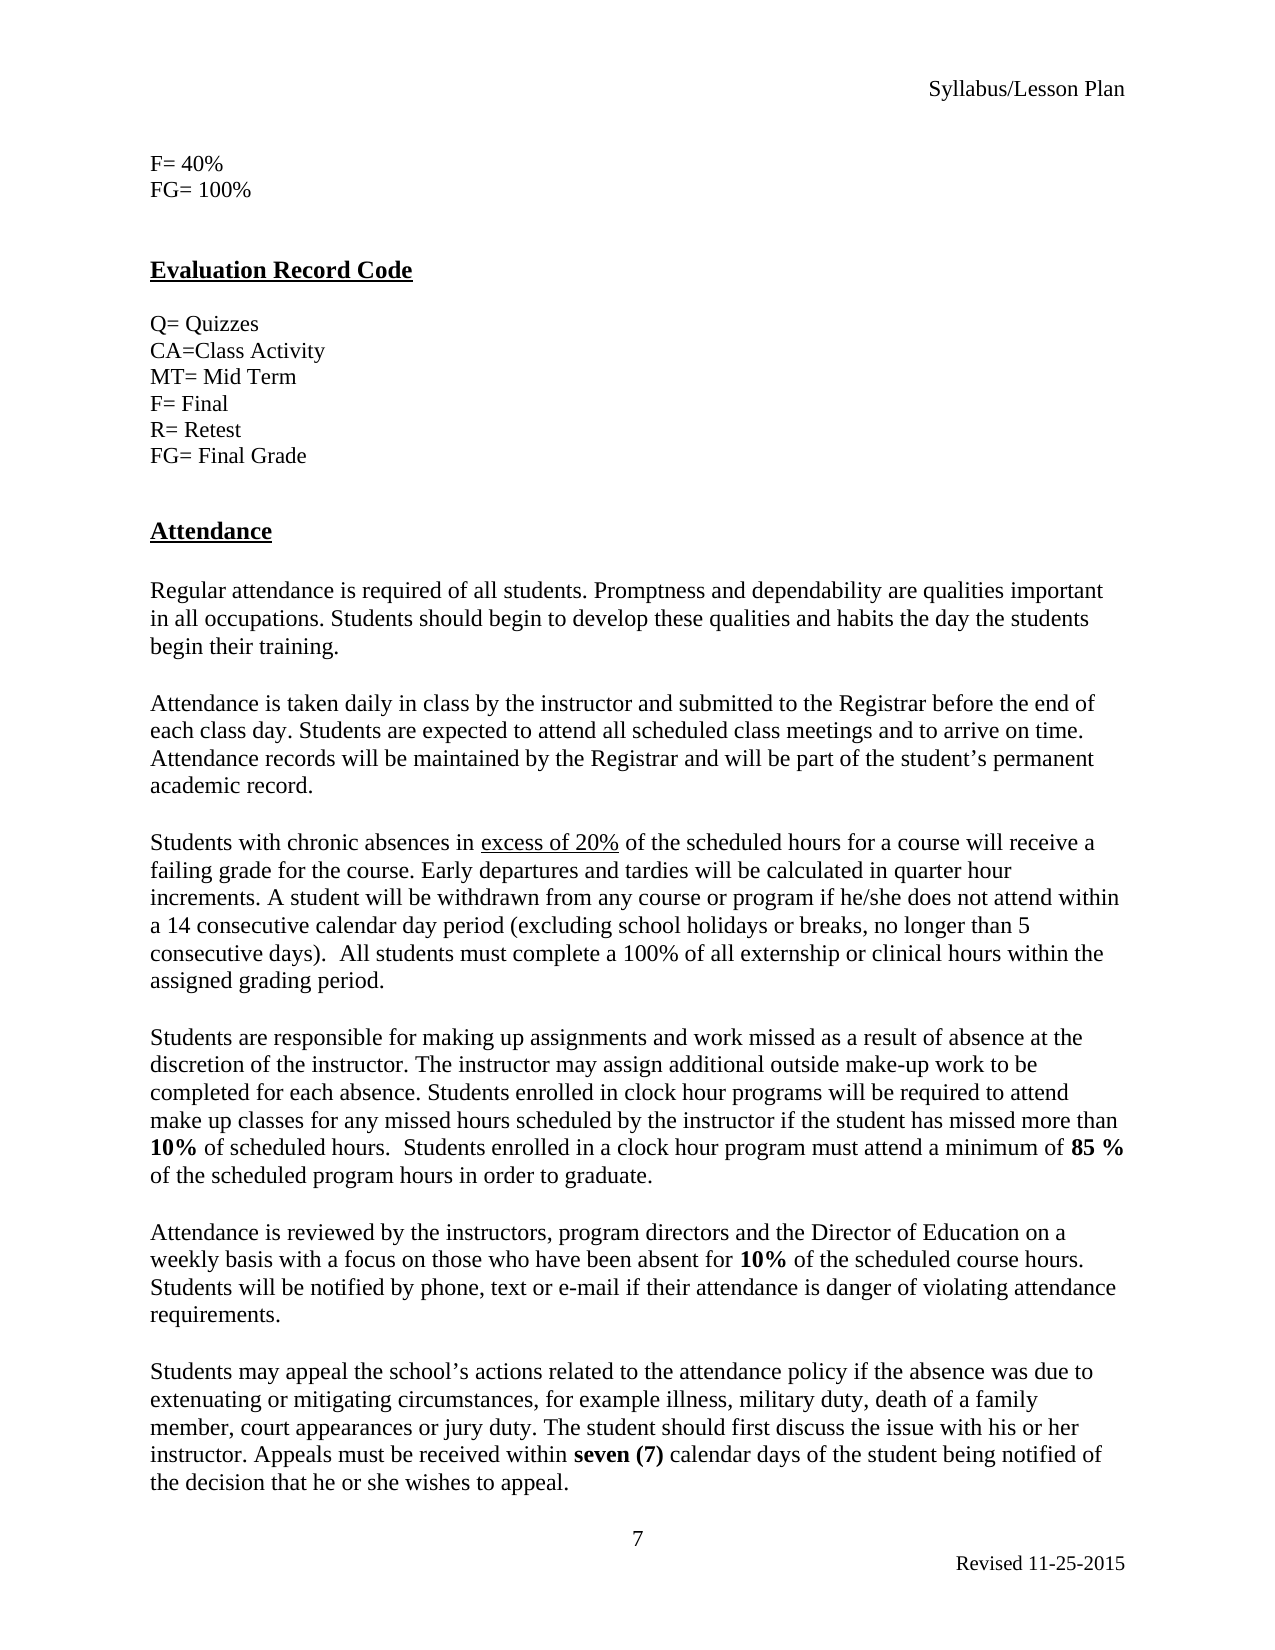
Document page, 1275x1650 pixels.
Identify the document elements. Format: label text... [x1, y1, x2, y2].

text Q= Quizzes [150, 311, 1125, 337]
text Students are responsible for making up assignments and work missed as a result of absence at the discretion of the instructor. The instructor may assign additional outside make-up work to be completed for each absence. Students enrolled in clock hour programs will be required to attend make up classes for any missed hours scheduled by the instructor if the student has missed more than 10% of scheduled hours. Students enrolled in a clock hour program must attend a minimum of 85 % of the scheduled program hours in order to graduate. [150, 1023, 1125, 1188]
text Evaluation Record Code [150, 255, 1125, 284]
text Students with chronic absences in excess of 20% of the scheduled hours for a course will receive a failing grade for the course. Early departures and tardies will be calculated in quarter hour increments. A student will be withdrawn from any course or program if he/she does not attend within a 14 consecutive calendar day period (excluding school holidays or breaks, no longer than 5 consecutive days). All students must complete a 100% of all externship or clinical hours within the assigned grading period. [150, 828, 1125, 994]
text FG= 100% [150, 176, 1125, 203]
text F= 40% [150, 150, 1125, 176]
text MT= Mid Term [150, 363, 1125, 389]
text Regular attendance is required of all students. Promptness and dependability are qualities important in all occupations. Students should begin to develop these qualities and habits the day the students begin their training. [150, 577, 1125, 659]
text FG= Final Grade [150, 442, 1125, 469]
text Attendance [150, 516, 1125, 545]
text Attendance is reviewed by the instructors, program directors and the Director of Education on a weekly basis with a focus on those who have been absent for 10% of the scheduled course hours. Students will be notified by phone, text or e-mail if their attendance is danger of violating attendance requirements. [150, 1218, 1125, 1328]
text R= Retest [150, 416, 1125, 442]
text Attendance is taken daily in class by the instructor and submitted to the Registrar before the end of each class day. Students are expected to attend all scheduled class meetings and to arrive on time. Attendance records will be maintained by the Registrar and will be part of the student’s permanent academic record. [150, 688, 1125, 799]
text CA=Class Activity [150, 337, 1125, 363]
text Students may appeal the school’s actions related to the attendance policy if the absence was due to extenuating or mitigating circumstances, for example illness, military duty, death of a family member, court appearances or jury duty. The student should first discuss the issue with his or her instructor. Appeals must be received within seven (7) calendar days of the student being notified of the decision that he or she wishes to appeal. [150, 1357, 1125, 1495]
text F= Final [150, 389, 1125, 416]
